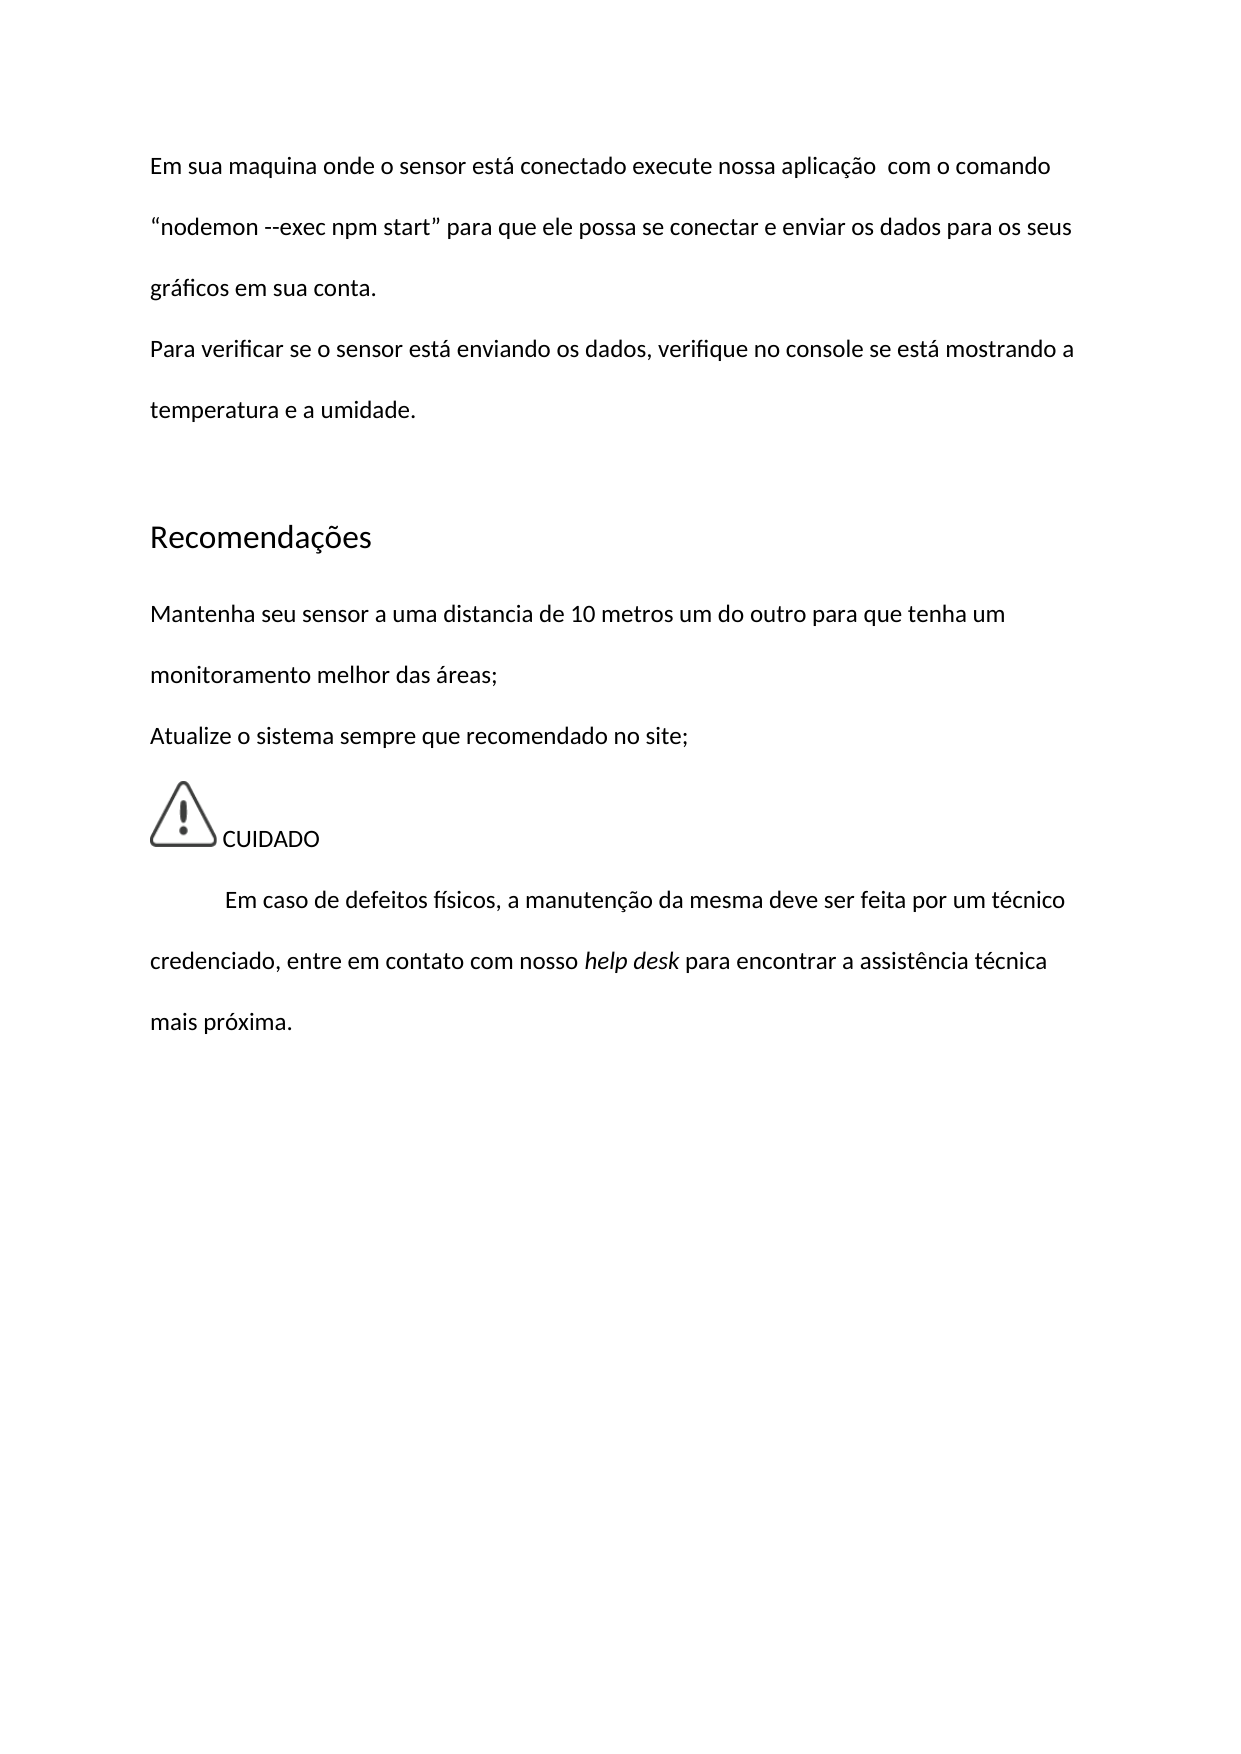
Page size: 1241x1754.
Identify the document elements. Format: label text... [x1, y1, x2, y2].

text Mantenha seu sensor a uma distancia de 10 metros um do outro para que tenha um monitoramento melhor das áreas; [150, 598, 1090, 689]
picture [150, 780, 217, 848]
text Em caso de defeitos físicos, a manutenção da mesma deve ser feita por um técnico credenciado, entre em contato com nosso help desk para encontrar a assistência técnica mais próxima. [150, 884, 1090, 1037]
text Para verificar se o sensor está enviando os dados, verifique no console se está mostrando a temperatura e a umidade. [150, 333, 1090, 425]
text Atualize o sistema sempre que recomendado no site; [150, 720, 1090, 750]
text Recomendações [150, 516, 1090, 557]
text Em sua maquina onde o sensor está conectado execute nossa aplicação com o comando “nodemon --exec npm start” para que ele possa se conectar e enviar os dados para os seus gráficos em sua conta. [150, 150, 1090, 303]
text CUIDADO [150, 781, 1090, 854]
